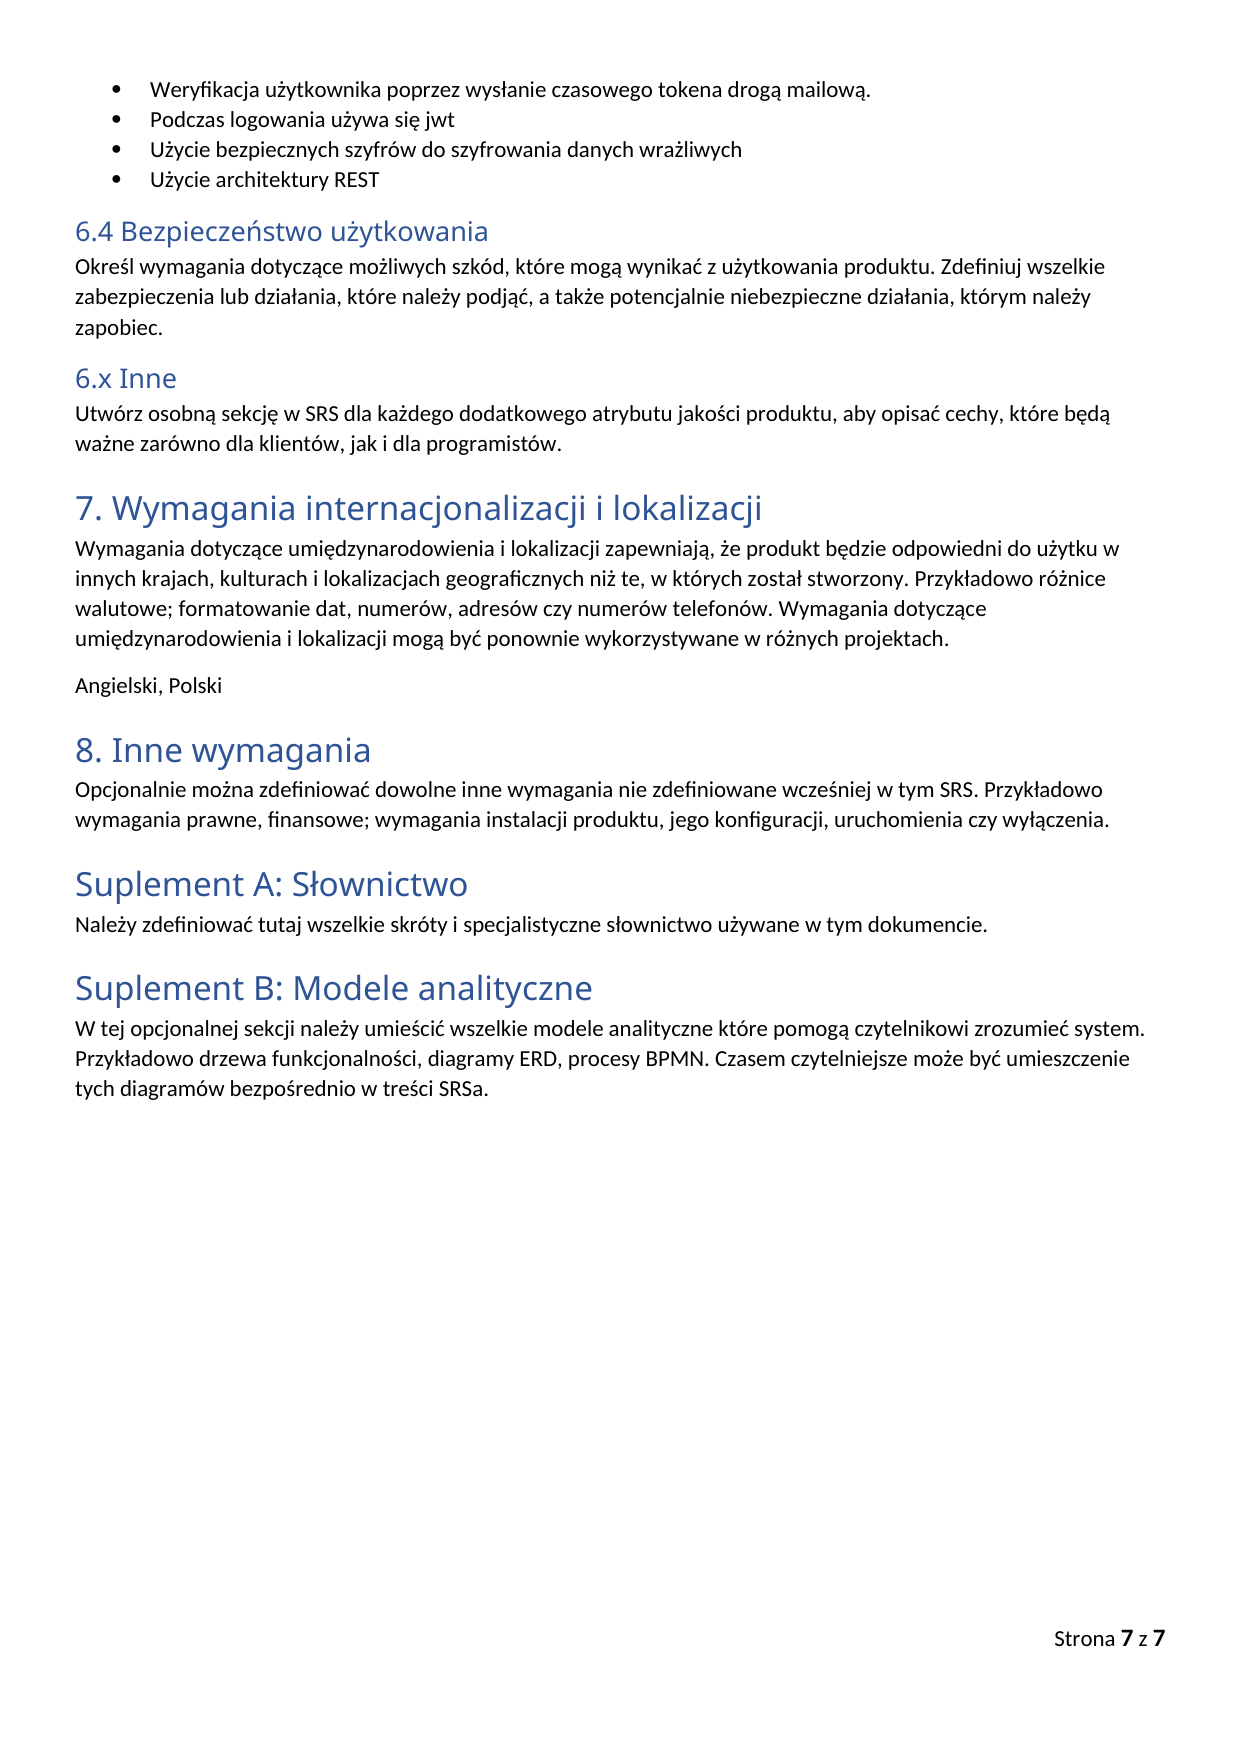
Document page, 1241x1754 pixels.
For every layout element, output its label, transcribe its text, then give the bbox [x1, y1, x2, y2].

text Określ wymagania dotyczące możliwych szkód, które mogą wynikać z użytkowania produktu. Zdefiniuj wszelkie zabezpieczenia lub działania, które należy podjąć, a także potencjalnie niebezpieczne działania, którym należy zapobiec. [75, 252, 1165, 341]
text Angielski, Polski [75, 671, 1165, 699]
subtitle 6.4 Bezpieczeństwo użytkowania [75, 212, 1165, 249]
text Wymagania dotyczące umiędzynarodowienia i lokalizacji zapewniają, że produkt będzie odpowiedni do użytku w innych krajach, kulturach i lokalizacjach geograficznych niż te, w których został stworzony. Przykładowo różnice walutowe; formatowanie dat, numerów, adresów czy numerów telefonów. Wymagania dotyczące umiędzynarodowienia i lokalizacji mogą być ponownie wykorzystywane w różnych projektach. [75, 534, 1165, 652]
list Podczas logowania używa się jwt [112, 105, 1165, 133]
text Utwórz osobną sekcję w SRS dla każdego dodatkowego atrybutu jakości produktu, aby opisać cechy, które będą ważne zarówno dla klientów, jak i dla programistów. [75, 399, 1165, 458]
subtitle Suplement B: Modele analityczne [75, 965, 1165, 1010]
subtitle 8. Inne wymagania [75, 726, 1165, 772]
subtitle 6.x Inne [75, 359, 1165, 396]
text Należy zdefiniować tutaj wszelkie skróty i specjalistyczne słownictwo używane w tym dokumencie. [75, 910, 1165, 938]
text W tej opcjonalnej sekcji należy umieścić wszelkie modele analityczne które pomogą czytelnikowi zrozumieć system. Przykładowo drzewa funkcjonalności, diagramy ERD, procesy BPMN. Czasem czytelniejsze może być umieszczenie tych diagramów bezpośrednio w treści SRSa. [75, 1014, 1165, 1102]
list Użycie bezpiecznych szyfrów do szyfrowania danych wrażliwych [112, 135, 1165, 163]
text Opcjonalnie można zdefiniować dowolne inne wymagania nie zdefiniowane wcześniej w tym SRS. Przykładowo wymagania prawne, finansowe; wymagania instalacji produktu, jego konfiguracji, uruchomienia czy wyłączenia. [75, 775, 1165, 834]
subtitle 7. Wymagania internacjonalizacji i lokalizacji [75, 485, 1165, 530]
list Weryfikacja użytkownika poprzez wysłanie czasowego tokena drogą mailową. [112, 75, 1165, 103]
list Użycie architektury REST [112, 166, 1165, 194]
subtitle Suplement A: Słownictwo [75, 861, 1165, 906]
